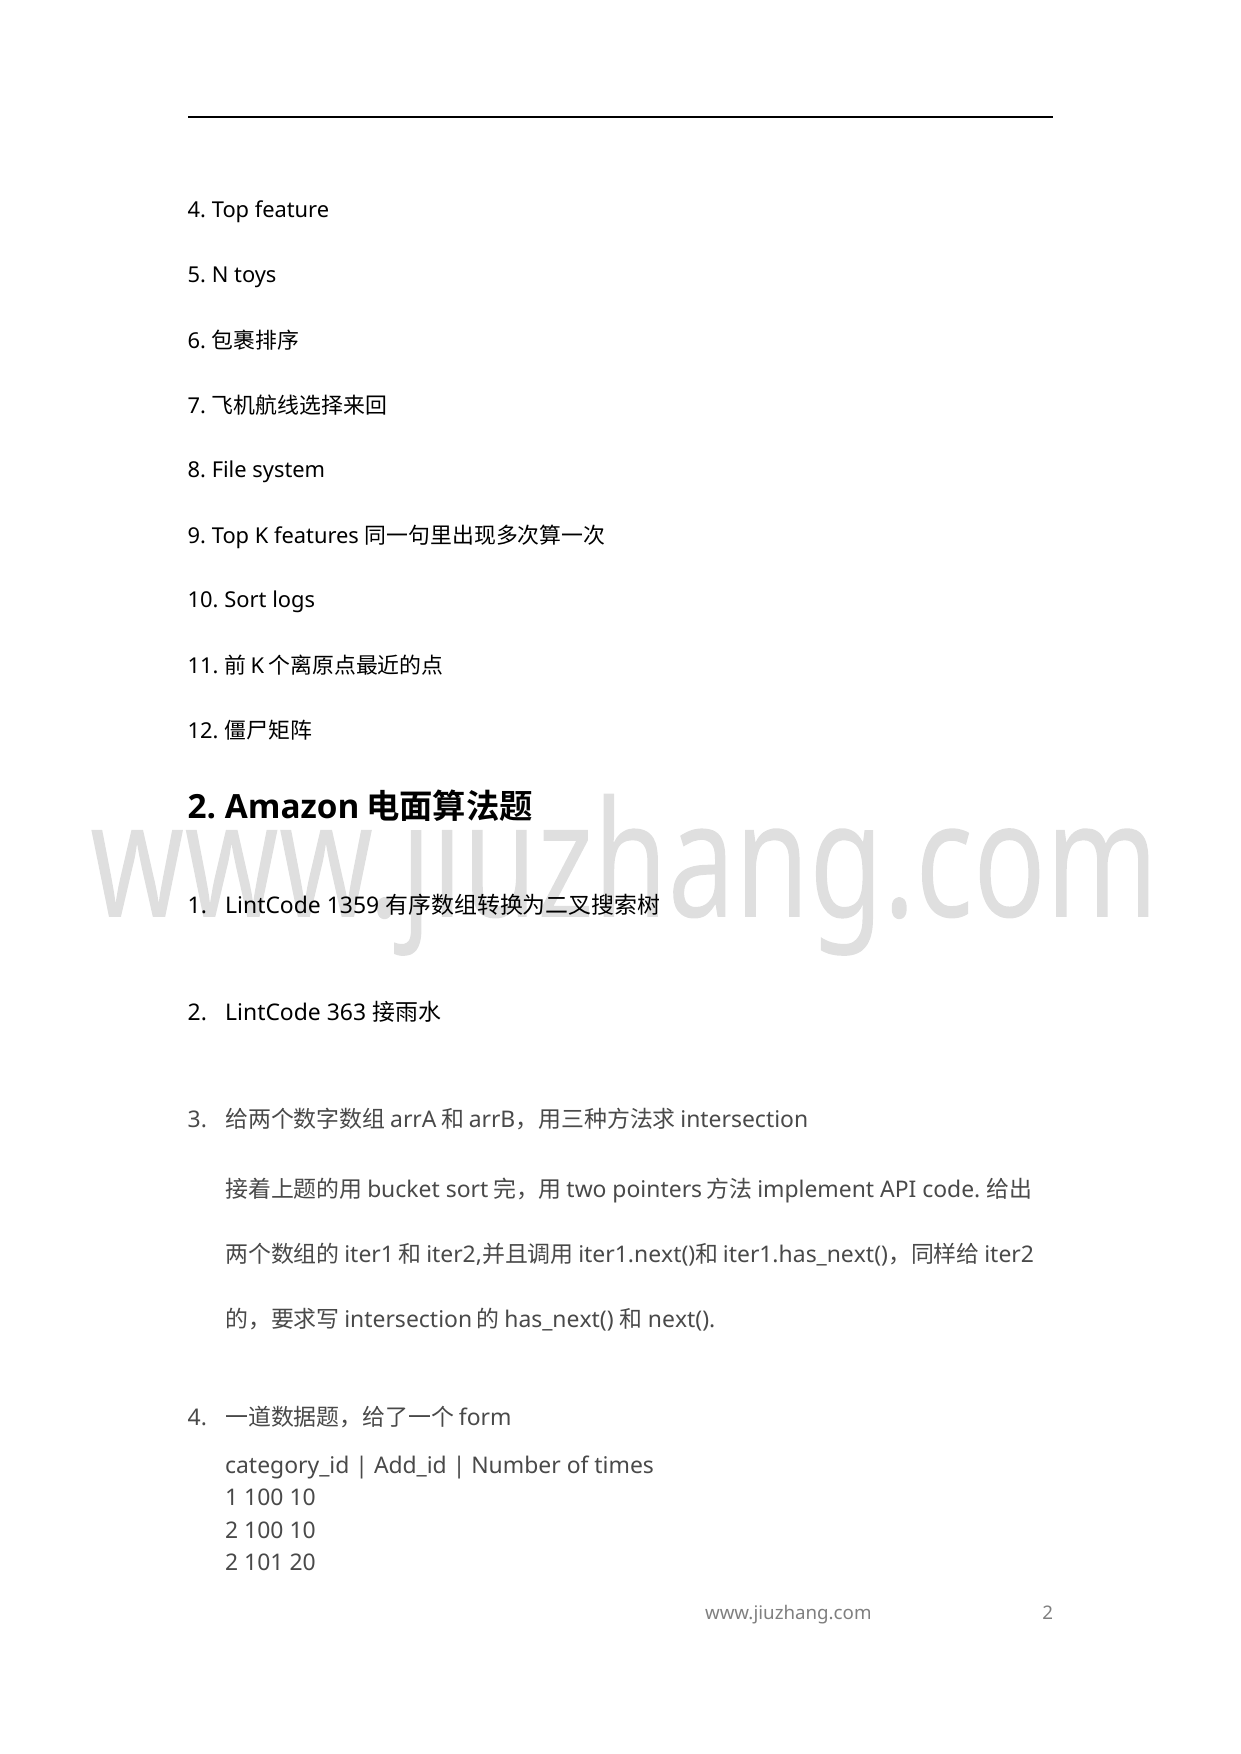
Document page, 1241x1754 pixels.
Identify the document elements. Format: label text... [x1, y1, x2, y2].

list 2 101 20 [225, 1546, 1053, 1578]
list Top K features 同一句里出现多次算一次 [187, 517, 1053, 550]
list N toys [187, 257, 1053, 290]
list 飞机航线选择来回 [187, 387, 1053, 420]
list Sort logs [187, 582, 1053, 615]
list 给两个数字数组arrA和arrB，用三种方法求intersection [187, 1086, 1053, 1151]
list 2 100 10 [225, 1513, 1053, 1546]
list 前K个离原点最近的点 [187, 647, 1053, 680]
list LintCode 1359 有序数组转换为二叉搜索树 [187, 871, 1053, 936]
list LintCode 363 接雨水 [187, 978, 1053, 1043]
list 1 100 10 [225, 1481, 1053, 1513]
subtitle 2. Amazon电面算法题 [187, 772, 1053, 837]
list Top feature [187, 192, 1053, 225]
list 包裹排序 [187, 322, 1053, 355]
list 接着上题的用bucket sort完，用two pointers方法implement API code. 给出两个数组的iter1和iter2,并且调用iter1.next()和iter1.has_next()，同样给iter2的，要求写intersection的has_next() 和 next(). [225, 1156, 1053, 1351]
list 一道数据题，给了一个form [187, 1383, 1053, 1448]
list category_id | Add_id | Number of times [225, 1448, 1053, 1481]
list 僵尸矩阵 [187, 712, 1053, 745]
list File system [187, 452, 1053, 485]
